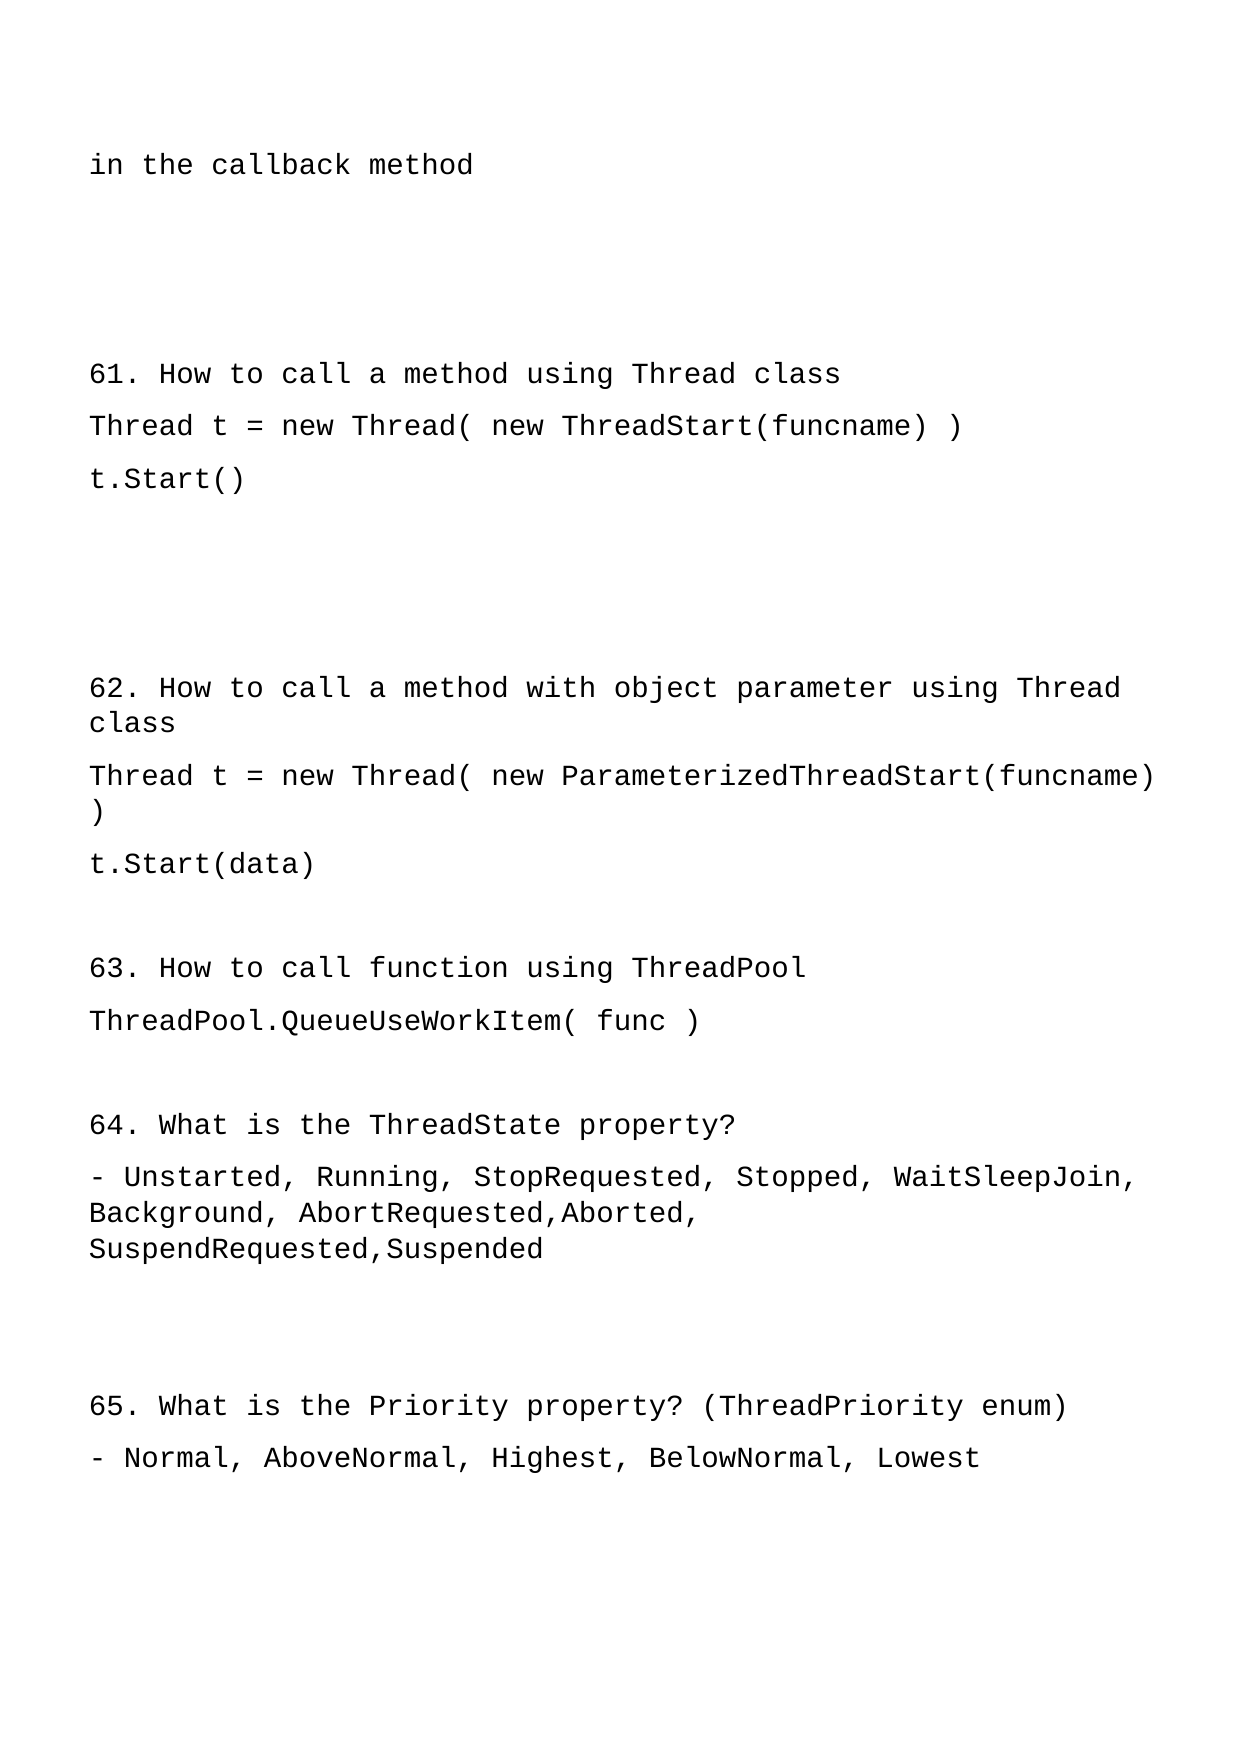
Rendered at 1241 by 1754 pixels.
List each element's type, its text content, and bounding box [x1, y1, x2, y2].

text 63. How to call function using ThreadPool [89, 953, 1167, 986]
text t.Start() [89, 464, 1167, 497]
text 65. What is the Priority property? (ThreadPriority enum) [89, 1391, 1167, 1424]
text 64. What is the ThreadState property? [89, 1110, 1167, 1143]
text - Normal, AboveNormal, Highest, BelowNormal, Lowest [89, 1443, 1167, 1476]
text 62. How to call a method with object parameter using Thread class [89, 673, 1167, 742]
text 61. How to call a method using Thread class [89, 359, 1167, 392]
text - Unstarted, Running, StopRequested, Stopped, WaitSleepJoin, Background, AbortRequested,Aborted, SuspendRequested,Suspended [89, 1162, 1167, 1267]
text ThreadPool.QueueUseWorkItem( func ) [89, 1006, 1167, 1039]
text Thread t = new Thread( new ThreadStart(funcname) ) [89, 411, 1167, 444]
text t.Start(data) [89, 849, 1167, 882]
text Thread t = new Thread( new ParameterizedThreadStart(funcname) ) [89, 761, 1167, 829]
text in the callback method [89, 150, 1167, 183]
